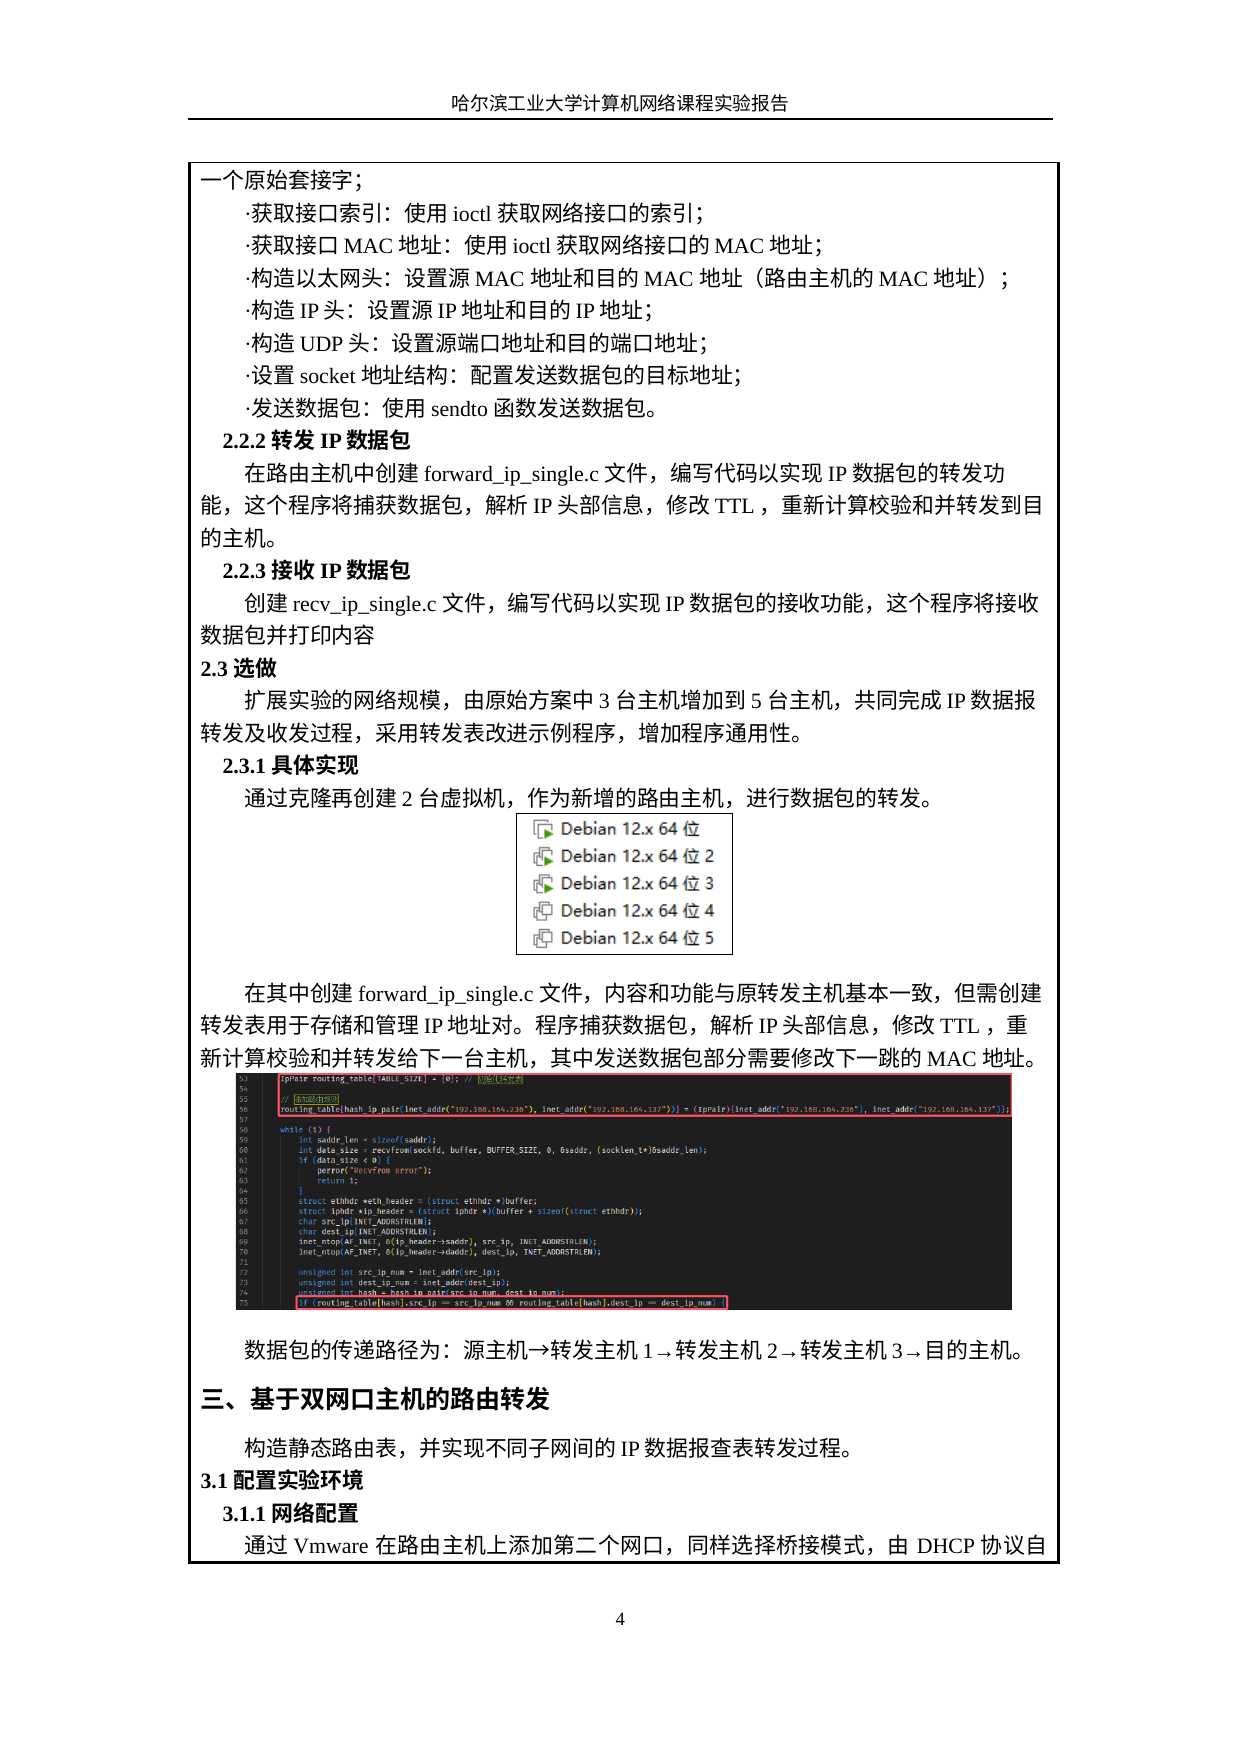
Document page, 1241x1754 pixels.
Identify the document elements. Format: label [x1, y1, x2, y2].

picture [235, 1073, 1012, 1310]
table_cell [191, 163, 1057, 1561]
picture [517, 814, 732, 954]
